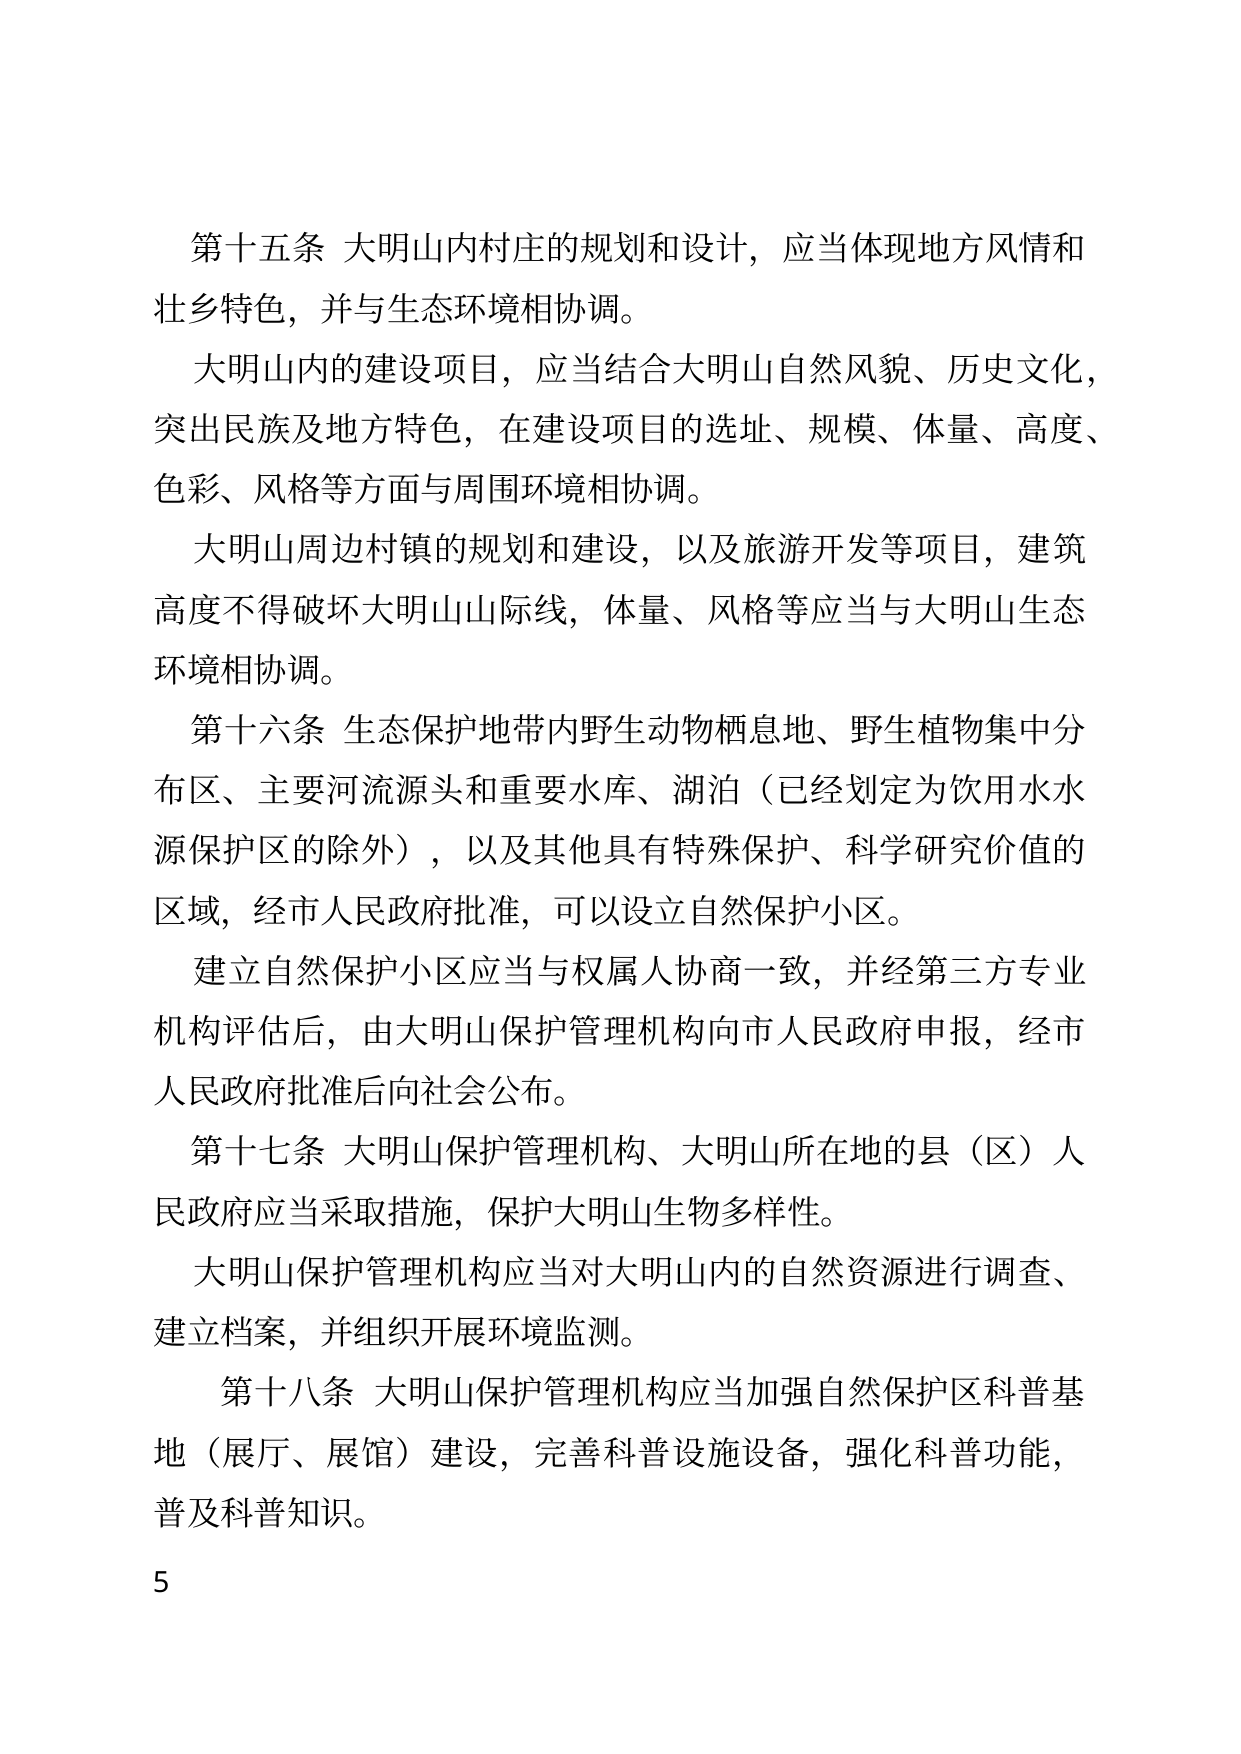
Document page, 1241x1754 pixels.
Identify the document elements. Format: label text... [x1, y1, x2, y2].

text 第十八条 大明山保护管理机构应当加强自然保护区科普基地（展厅、展馆）建设，完善科普设施设备，强化科普功能，普及科普知识。 [153, 1357, 1087, 1537]
text 第十六条 生态保护地带内野生动物栖息地、野生植物集中分布区、主要河流源头和重要水库、湖泊（已经划定为饮用水水源保护区的除外），以及其他具有特殊保护、科学研究价值的区域，经市人民政府批准，可以设立自然保护小区。 [153, 694, 1087, 935]
text 建立自然保护小区应当与权属人协商一致，并经第三方专业机构评估后，由大明山保护管理机构向市人民政府申报，经市人民政府批准后向社会公布。 [153, 935, 1087, 1116]
text 大明山保护管理机构应当对大明山内的自然资源进行调查、建立档案，并组织开展环境监测。 [153, 1236, 1087, 1357]
text 第十五条 大明山内村庄的规划和设计，应当体现地方风情和壮乡特色，并与生态环境相协调。 [153, 213, 1087, 333]
text 第十七条 大明山保护管理机构、大明山所在地的县（区）人民政府应当采取措施，保护大明山生物多样性。 [153, 1116, 1087, 1236]
text 大明山内的建设项目，应当结合大明山自然风貌、历史文化，突出民族及地方特色，在建设项目的选址、规模、体量、高度、色彩、风格等方面与周围环境相协调。 [153, 333, 1087, 514]
text 大明山周边村镇的规划和建设，以及旅游开发等项目，建筑高度不得破坏大明山山际线，体量、风格等应当与大明山生态环境相协调。 [153, 514, 1087, 694]
